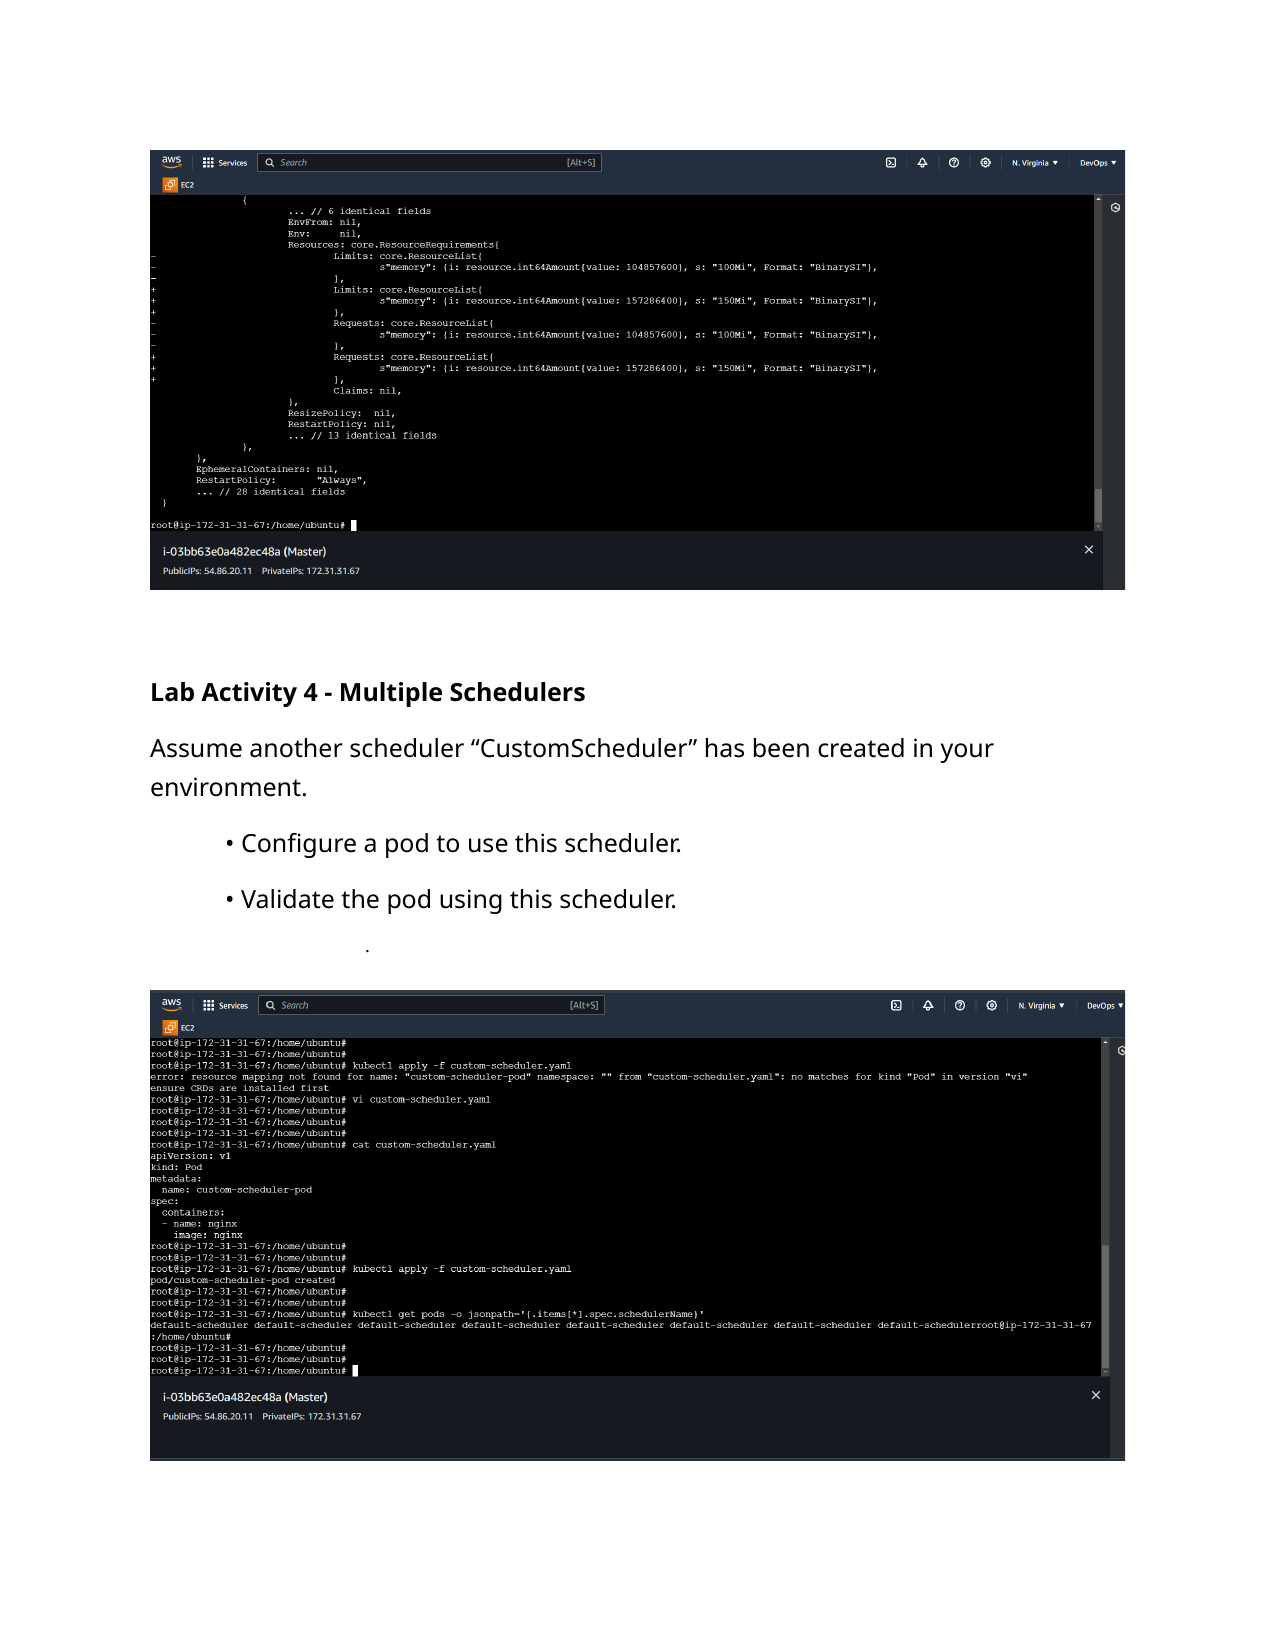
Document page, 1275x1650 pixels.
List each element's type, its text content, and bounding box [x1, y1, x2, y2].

text Assume another scheduler “CustomScheduler” has been created in your environment. [150, 731, 1125, 804]
picture [150, 150, 1125, 590]
text Lab Activity 4 - Multiple Schedulers [150, 675, 1125, 709]
text • Configure a pod to use this scheduler. [225, 826, 1125, 860]
text • Validate the pod using this scheduler. [225, 882, 1125, 916]
picture [150, 950, 1125, 1461]
